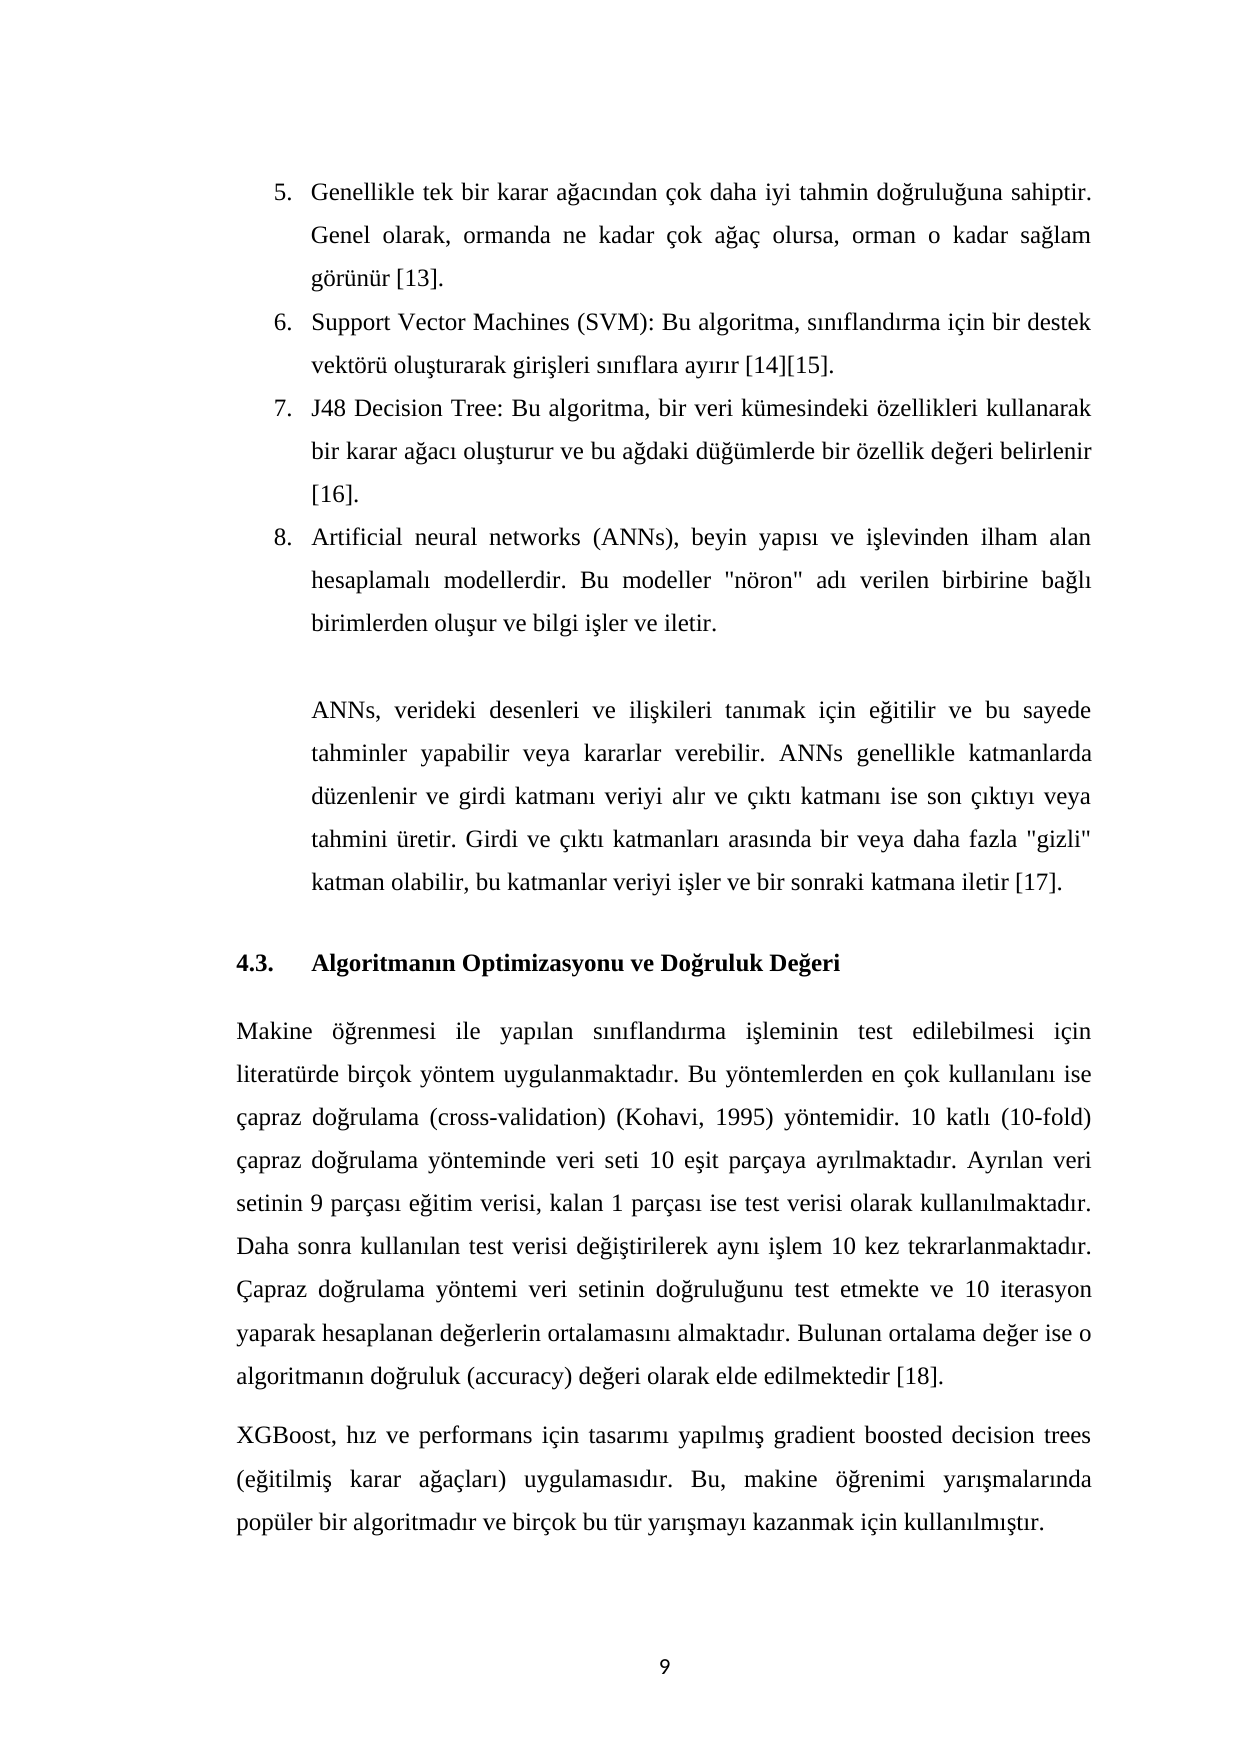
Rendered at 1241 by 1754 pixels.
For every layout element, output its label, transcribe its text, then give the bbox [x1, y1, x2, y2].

list Artificial neural networks (ANNs), beyin yapısı ve işlevinden ilham alan hesaplamalı modellerdir. Bu modeller "nöron" adı verilen birbirine bağlı birimlerden oluşur ve bilgi işler ve iletir. [274, 522, 1092, 637]
list Support Vector Machines (SVM): Bu algoritma, sınıflandırma için bir destek vektörü oluşturarak girişleri sınıflara ayırır [14][15]. [274, 307, 1092, 378]
text Makine öğrenmesi ile yapılan sınıflandırma işleminin test edilebilmesi için literatürde birçok yöntem uygulanmaktadır. Bu yöntemlerden en çok kullanılanı ise çapraz doğrulama (cross-validation) (Kohavi, 1995) yöntemidir. 10 katlı (10-fold) çapraz doğrulama yönteminde veri seti 10 eşit parçaya ayrılmaktadır. Ayrılan veri setinin 9 parçası eğitim verisi, kalan 1 parçası ise test verisi olarak kullanılmaktadır. Daha sonra kullanılan test verisi değiştirilerek aynı işlem 10 kez tekrarlanmaktadır. Çapraz doğrulama yöntemi veri setinin doğruluğunu test etmekte ve 10 iterasyon yaparak hesaplanan değerlerin ortalamasını almaktadır. Bulunan ortalama değer ise o algoritmanın doğruluk (accuracy) değeri olarak elde edilmektedir [18]. [236, 1016, 1092, 1389]
text XGBoost, hız ve performans için tasarımı yapılmış gradient boosted decision trees (eğitilmiş karar ağaçları) uygulamasıdır. Bu, makine öğrenimi yarışmalarında popüler bir algoritmadır ve birçok bu tür yarışmayı kazanmak için kullanılmıştır. [236, 1421, 1092, 1536]
list ANNs, verideki desenleri ve ilişkileri tanımak için eğitilir ve bu sayede tahminler yapabilir veya kararlar verebilir. ANNs genellikle katmanlarda düzenlenir ve girdi katmanı veriyi alır ve çıktı katmanı ise son çıktıyı veya tahmini üretir. Girdi ve çıktı katmanları arasında bir veya daha fazla "gizli" katman olabilir, bu katmanlar veriyi işler ve bir sonraki katmana iletir [17]. [311, 695, 1092, 896]
list J48 Decision Tree: Bu algoritma, bir veri kümesindeki özellikleri kullanarak bir karar ağacı oluşturur ve bu ağdaki düğümlerde bir özellik değeri belirlenir [16]. [274, 393, 1092, 508]
list Genellikle tek bir karar ağacından çok daha iyi tahmin doğruluğuna sahiptir. Genel olarak, ormanda ne kadar çok ağaç olursa, orman o kadar sağlam görünür [13]. [273, 177, 1092, 292]
subtitle Algoritmanın Optimizasyonu ve Doğruluk Değeri [236, 948, 1092, 977]
